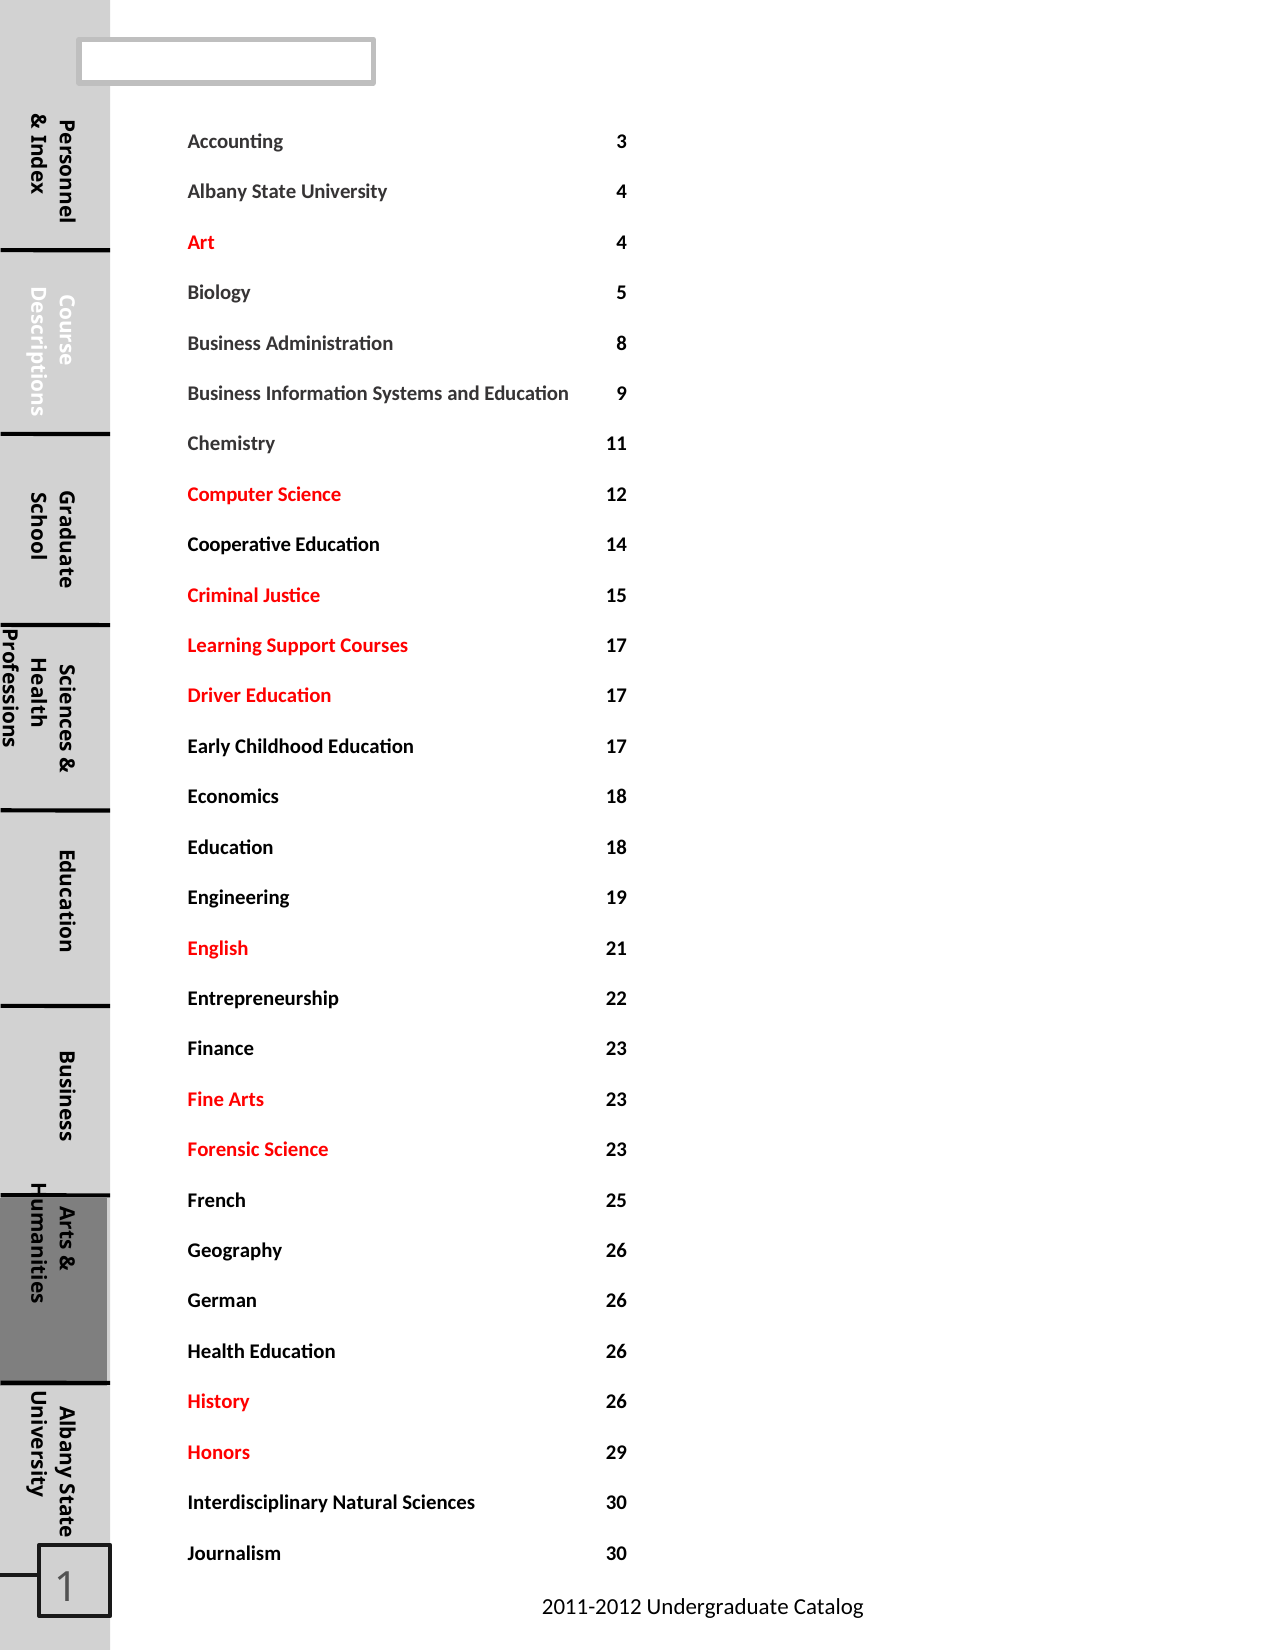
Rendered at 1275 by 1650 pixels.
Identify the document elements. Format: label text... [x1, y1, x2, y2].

text Business Administration 8 [112, 330, 1218, 355]
text Education 18 [112, 834, 1218, 859]
text Art 4 [112, 229, 1218, 254]
text Business Information Systems and Education 9 [112, 380, 1218, 406]
text Learning Support Courses 17 [112, 632, 1218, 658]
text Computer Science 12 [112, 481, 1218, 506]
text Health Education 26 [112, 1338, 1218, 1363]
text Early Childhood Education 17 [112, 733, 1218, 758]
text Geography 26 [112, 1237, 1218, 1263]
text Biology 5 [112, 279, 1218, 305]
text Interdisciplinary Natural Sciences 30 [112, 1489, 1218, 1515]
text French 25 [112, 1187, 1218, 1212]
text Economics 18 [112, 783, 1218, 809]
text Driver Education 17 [112, 683, 1218, 708]
text Engineering 19 [112, 884, 1218, 910]
text Journalism 30 [112, 1540, 1218, 1565]
text Entrepreneurship 22 [112, 985, 1218, 1011]
text Cooperative Education 14 [112, 531, 1218, 557]
text Chemistry 11 [112, 431, 1218, 456]
text Finance 23 [112, 1036, 1218, 1061]
text History 26 [112, 1388, 1218, 1414]
text Fine Arts 23 [112, 1086, 1218, 1111]
text Honors 29 [112, 1439, 1218, 1464]
text Accounting 3 [112, 128, 1218, 153]
text English 21 [112, 935, 1218, 960]
text Forensic Science 23 [112, 1136, 1218, 1162]
text Albany State University 4 [112, 178, 1218, 204]
text Criminal Justice 15 [112, 582, 1218, 607]
text German 26 [112, 1288, 1218, 1313]
